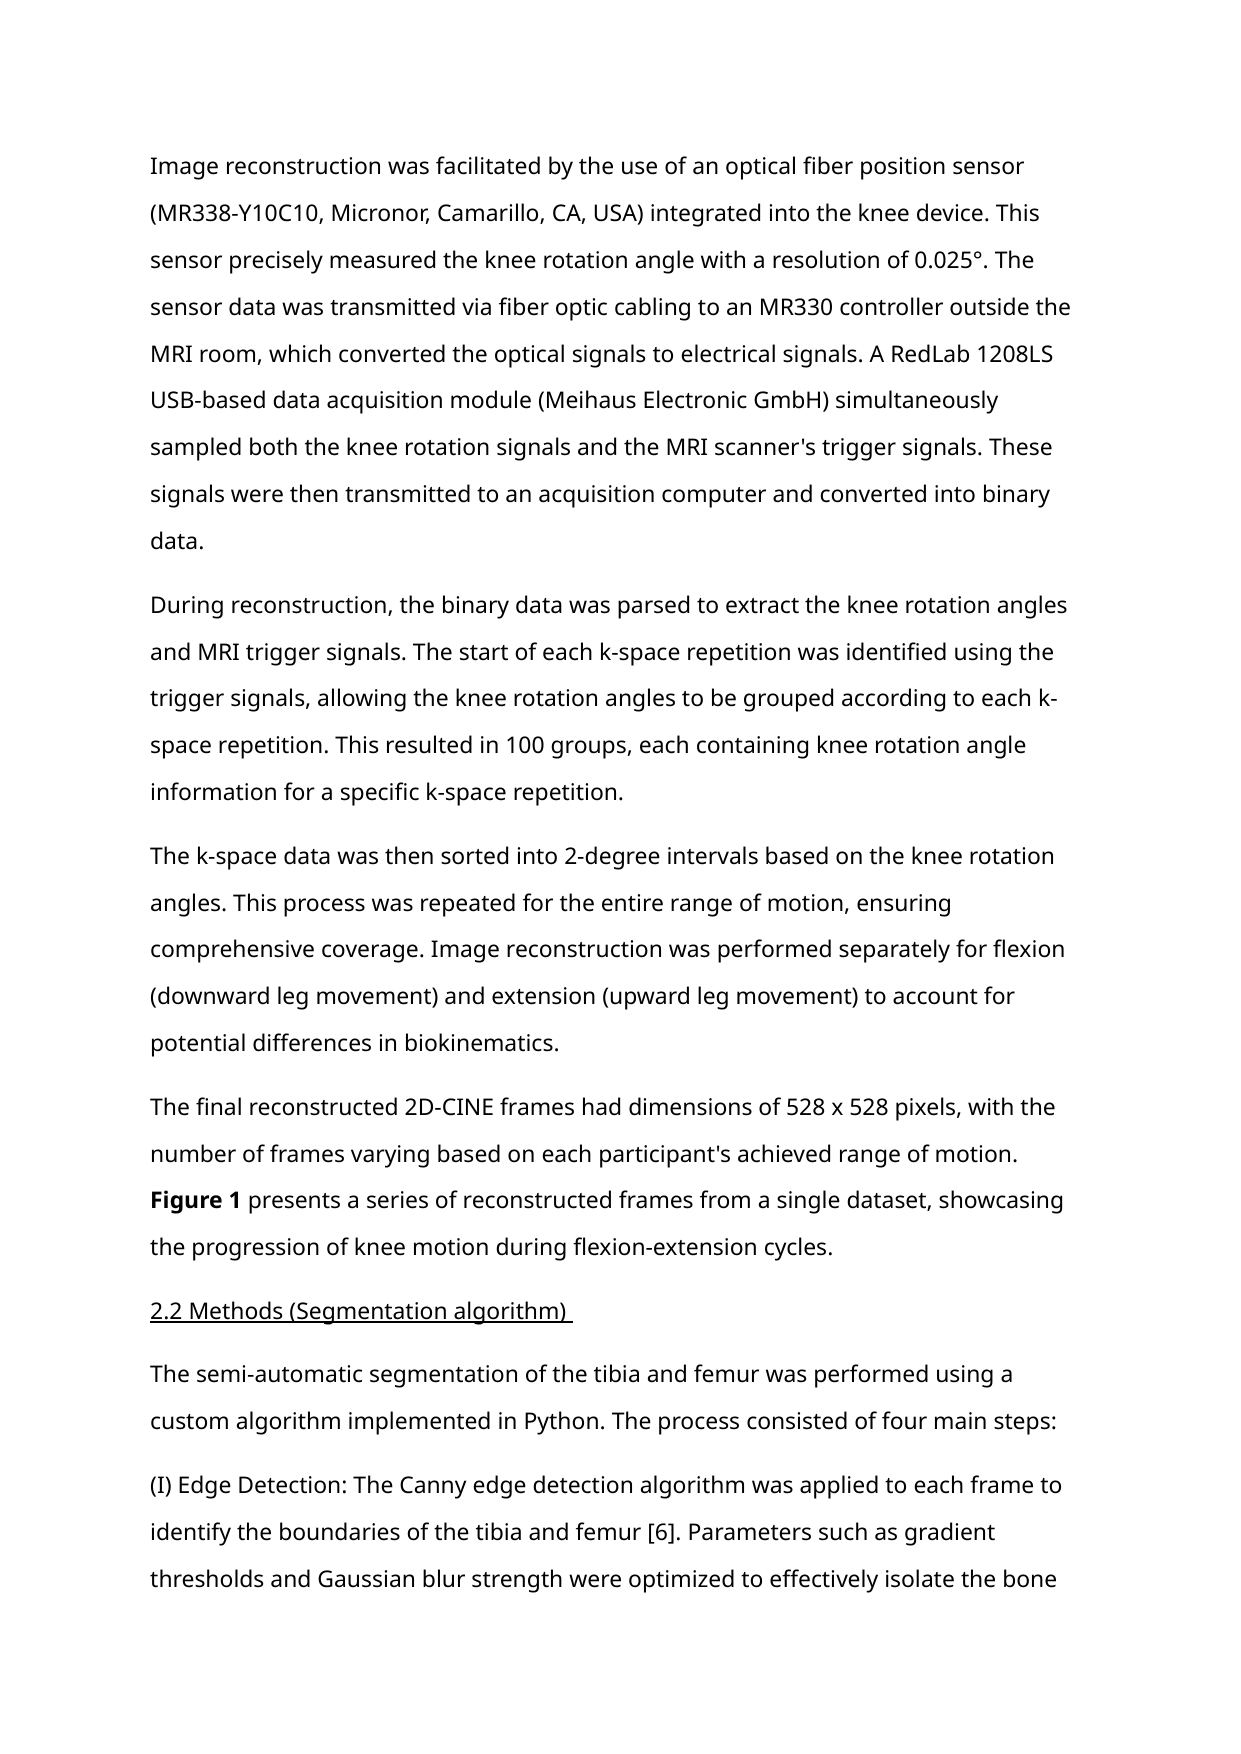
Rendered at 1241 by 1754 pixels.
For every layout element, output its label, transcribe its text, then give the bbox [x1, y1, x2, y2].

text During reconstruction, the binary data was parsed to extract the knee rotation angles and MRI trigger signals. The start of each k-space repetition was identified using the trigger signals, allowing the knee rotation angles to be grouped according to each k-space repetition. This resulted in 100 groups, each containing knee rotation angle information for a specific k-space repetition. [150, 588, 1090, 807]
text The k-space data was then sorted into 2-degree intervals based on the knee rotation angles. This process was repeated for the entire range of motion, ensuring comprehensive coverage. Image reconstruction was performed separately for flexion (downward leg movement) and extension (upward leg movement) to account for potential differences in biokinematics. [150, 839, 1090, 1058]
text The semi-automatic segmentation of the tibia and femur was performed using a custom algorithm implemented in Python. The process consisted of four main steps: [150, 1358, 1090, 1436]
text 2.2 Methods (Segmentation algorithm) [150, 1295, 1090, 1326]
text The final reconstructed 2D-CINE frames had dimensions of 528 x 528 pixels, with the number of frames varying based on each participant's achieved range of motion. Figure 1 presents a series of reconstructed frames from a single dataset, showcasing the progression of knee motion during flexion-extension cycles. [150, 1091, 1090, 1262]
text Image reconstruction was facilitated by the use of an optical fiber position sensor (MR338-Y10C10, Micronor, Camarillo, CA, USA) integrated into the knee device. This sensor precisely measured the knee rotation angle with a resolution of 0.025°. The sensor data was transmitted via fiber optic cabling to an MR330 controller outside the MRI room, which converted the optical signals to electrical signals. A RedLab 1208LS USB-based data acquisition module (Meihaus Electronic GmbH) simultaneously sampled both the knee rotation signals and the MRI scanner's trigger signals. These signals were then transmitted to an acquisition computer and converted into binary data. [150, 150, 1090, 556]
